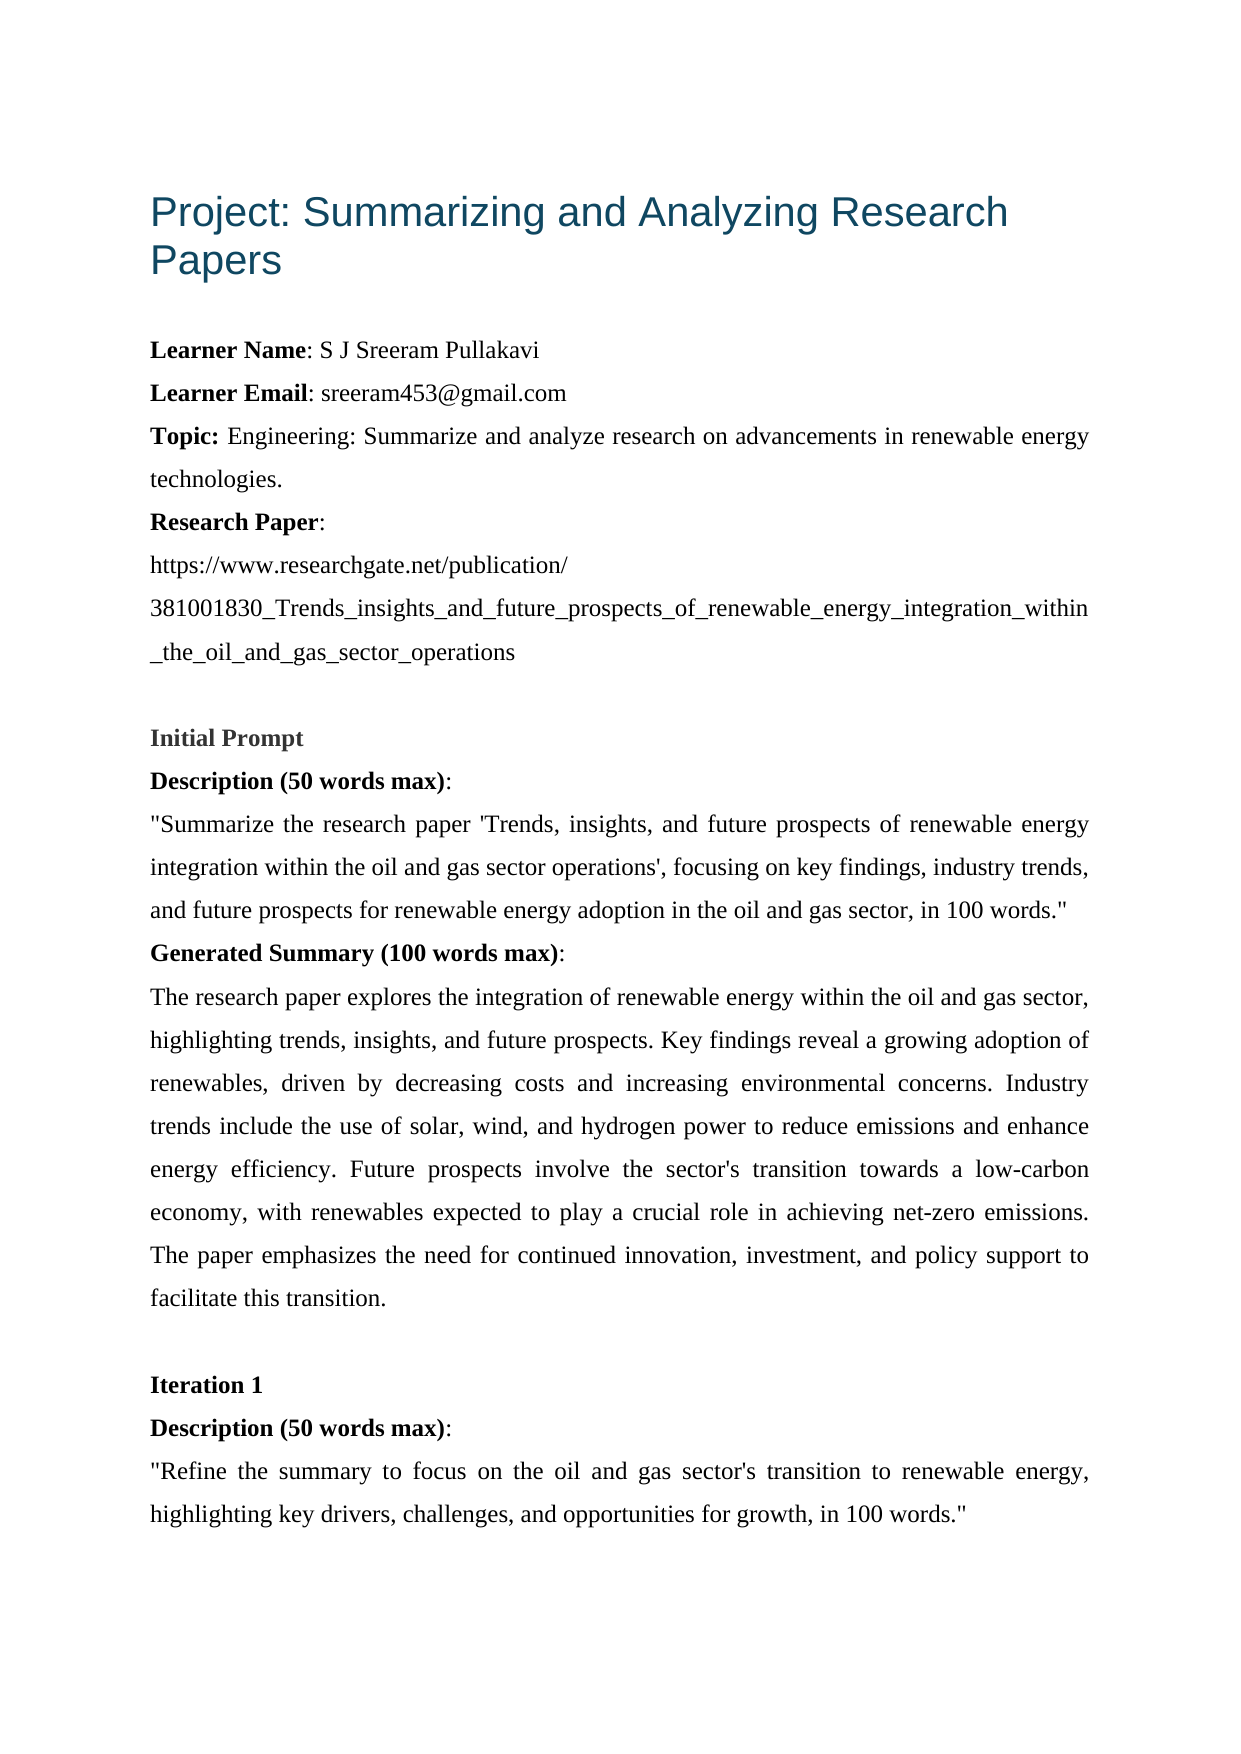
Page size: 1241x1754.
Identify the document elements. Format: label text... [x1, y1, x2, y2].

text https://www.researchgate.net/publication/381001830_Trends_insights_and_future_prospects_of_renewable_energy_integration_within_the_oil_and_gas_sector_operations [150, 550, 1090, 665]
text Research Paper: [150, 507, 1090, 536]
text Topic: Engineering: Summarize and analyze research on advancements in renewable energy technologies. [150, 421, 1090, 493]
subtitle Project: Summarizing and Analyzing Research Papers [150, 187, 1090, 283]
text Description (50 words max): [150, 1413, 1090, 1442]
text Generated Summary (100 words max): [150, 938, 1090, 967]
text Learner Name: S J Sreeram Pullakavi [150, 335, 1090, 363]
subtitle Initial Prompt [150, 723, 1090, 752]
text Description (50 words max): [150, 766, 1090, 795]
text Learner Email: sreeram453@gmail.com [150, 378, 1090, 407]
text "Summarize the research paper 'Trends, insights, and future prospects of renewable energy integration within the oil and gas sector operations', focusing on key findings, industry trends, and future prospects for renewable energy adoption in the oil and gas sector, in 100 words." [150, 809, 1090, 924]
text "Refine the summary to focus on the oil and gas sector's transition to renewable energy, highlighting key drivers, challenges, and opportunities for growth, in 100 words." [150, 1456, 1090, 1528]
text The research paper explores the integration of renewable energy within the oil and gas sector, highlighting trends, insights, and future prospects. Key findings reveal a growing adoption of renewables, driven by decreasing costs and increasing environmental concerns. Industry trends include the use of solar, wind, and hydrogen power to reduce emissions and enhance energy efficiency. Future prospects involve the sector's transition towards a low-carbon economy, with renewables expected to play a crucial role in achieving net-zero emissions. The paper emphasizes the need for continued innovation, investment, and policy support to facilitate this transition. [150, 982, 1090, 1312]
text Iteration 1 [150, 1370, 1090, 1398]
